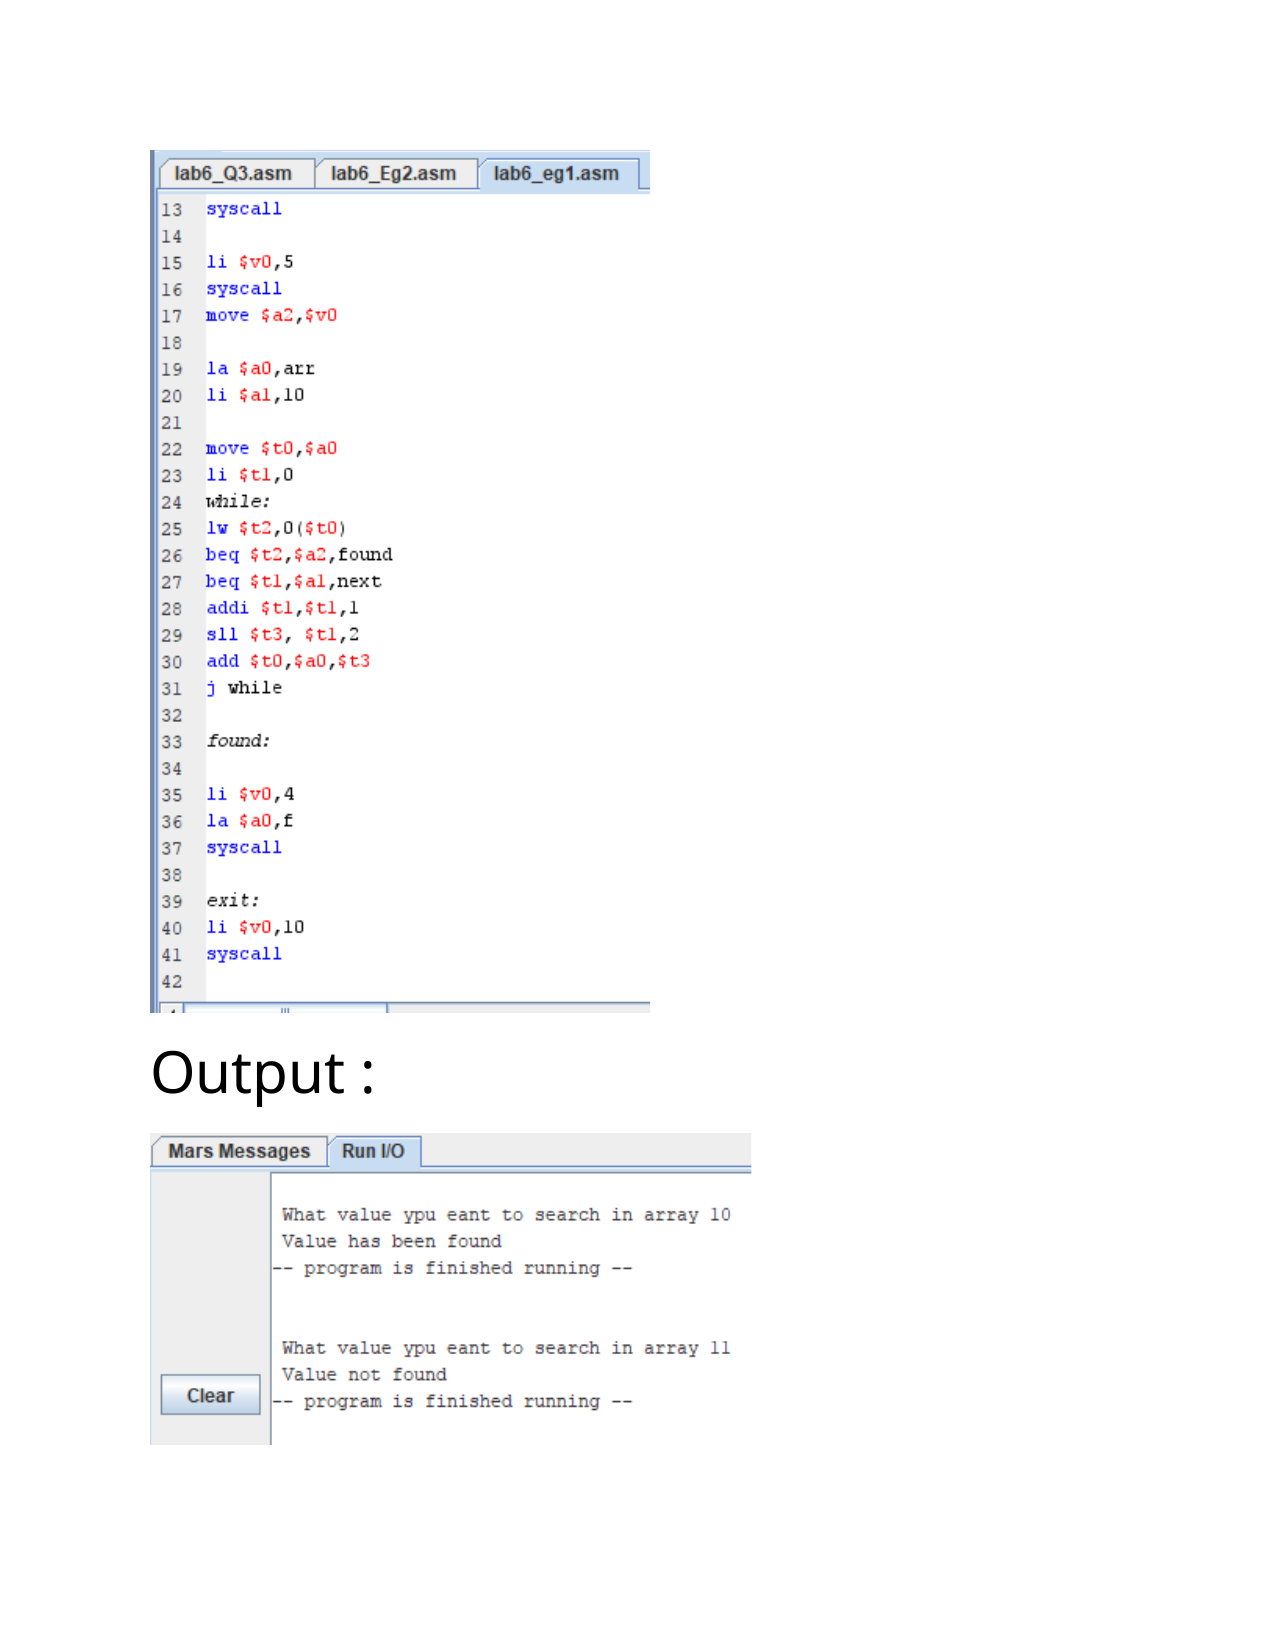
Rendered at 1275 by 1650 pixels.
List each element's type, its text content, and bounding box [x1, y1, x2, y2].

picture [150, 150, 650, 1013]
text Output : [150, 1031, 1125, 1111]
picture [150, 1133, 752, 1445]
